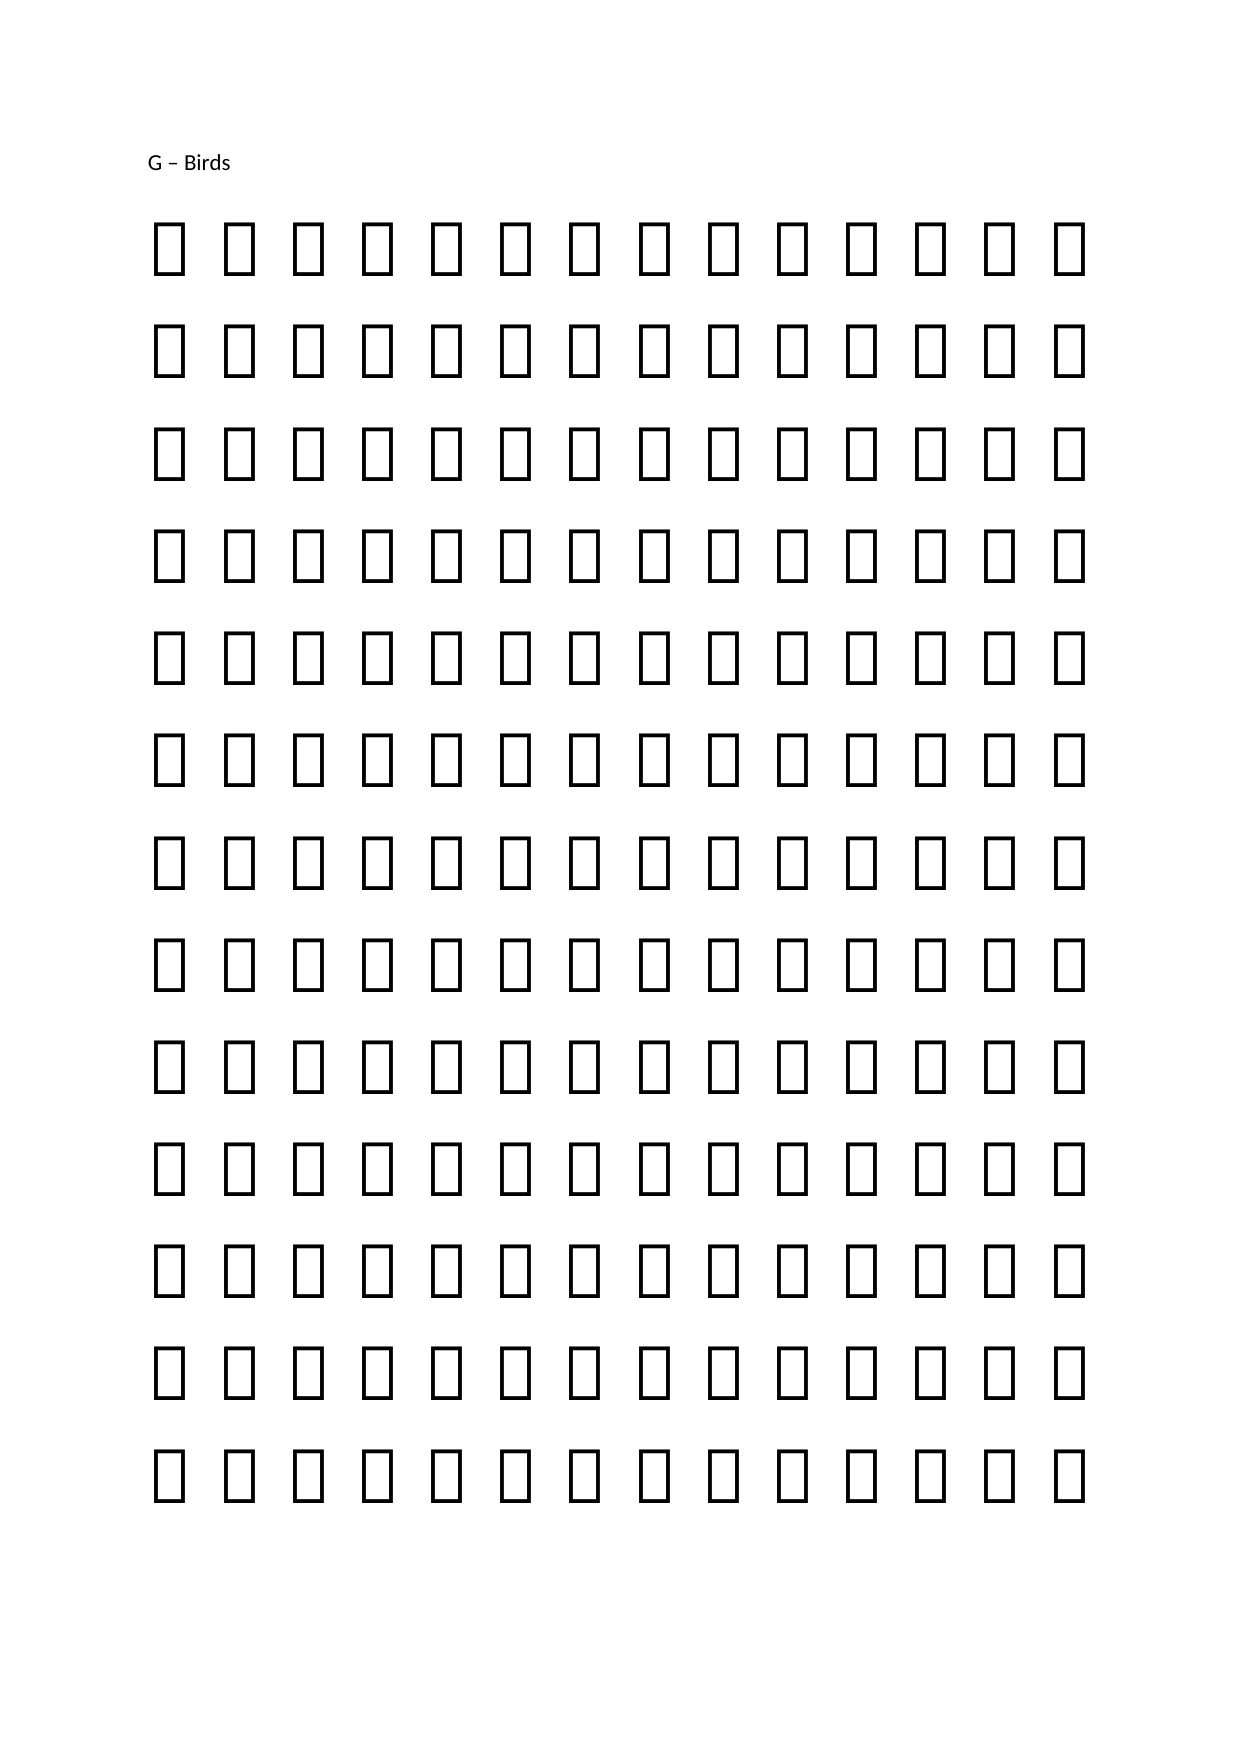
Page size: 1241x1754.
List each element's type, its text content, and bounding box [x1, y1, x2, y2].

text G – Birds [148, 148, 1092, 176]
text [148, 197, 1092, 1525]
